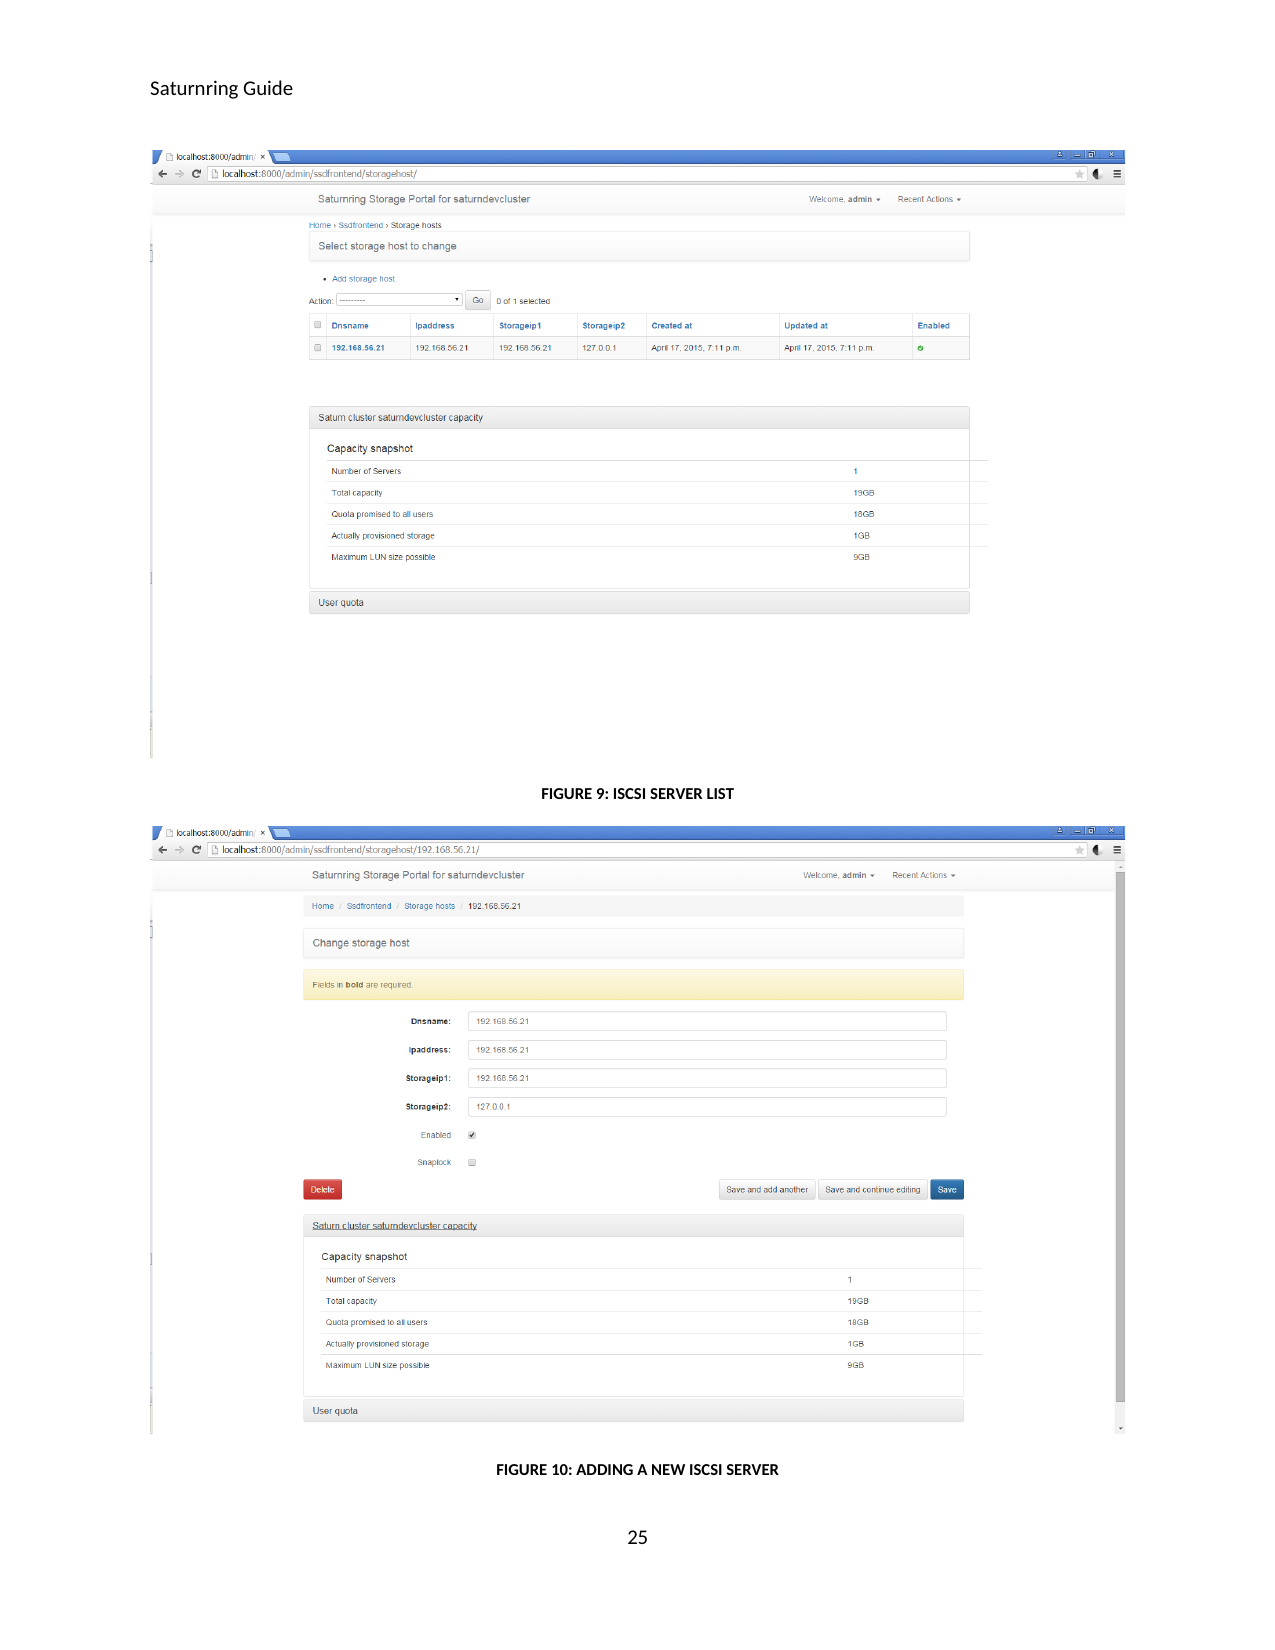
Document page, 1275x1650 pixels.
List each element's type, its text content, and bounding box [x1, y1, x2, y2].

picture [150, 826, 1125, 1434]
picture [150, 150, 1125, 758]
